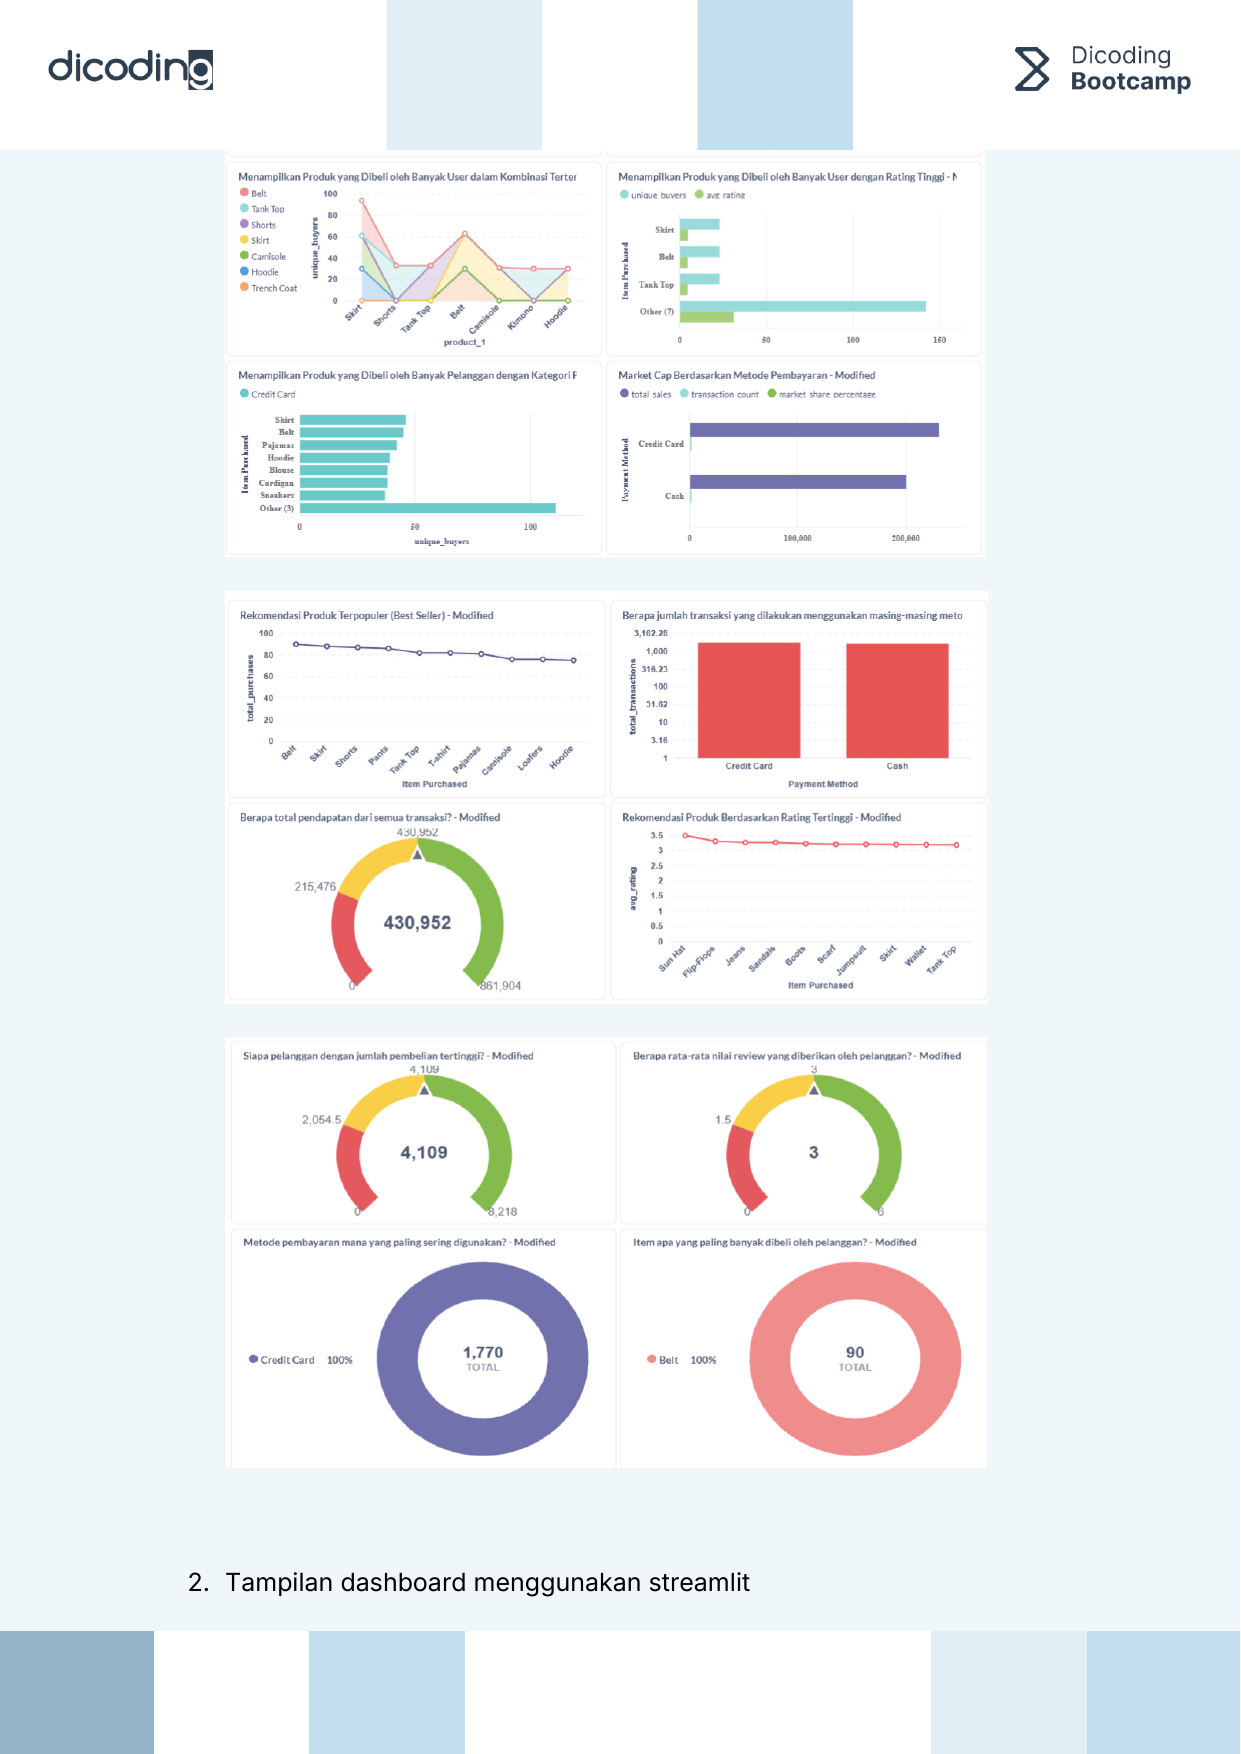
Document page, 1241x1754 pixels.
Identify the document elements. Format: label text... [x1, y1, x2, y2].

picture [0, 1631, 1241, 1754]
picture [0, 0, 1241, 557]
picture [225, 1037, 987, 1468]
picture [225, 591, 989, 1004]
list Tampilan dashboard menggunakan streamlit [187, 1568, 1090, 1598]
